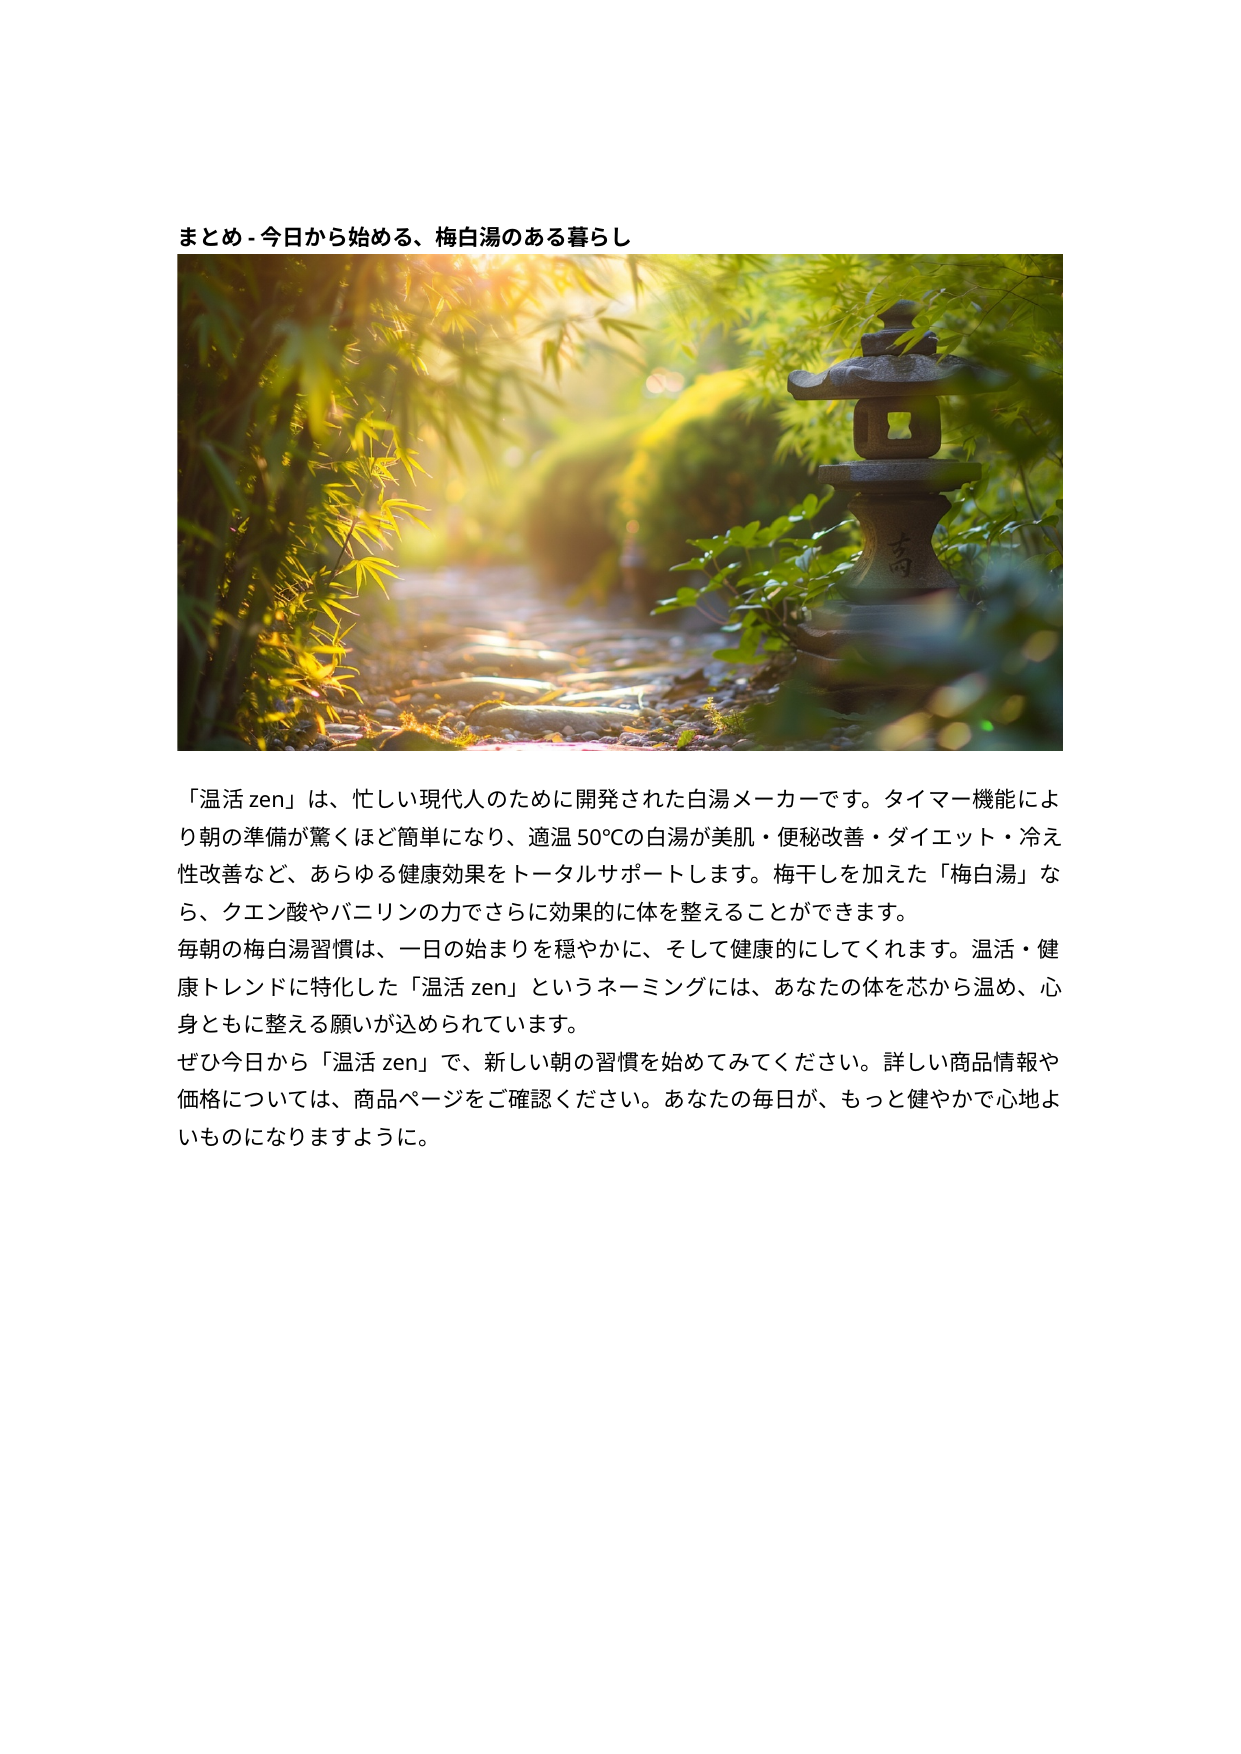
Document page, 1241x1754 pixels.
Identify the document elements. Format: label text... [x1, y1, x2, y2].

text ぜひ今日から「温活zen」で、新しい朝の習慣を始めてみてください。詳しい商品情報や価格については、商品ページをご確認ください。あなたの毎日が、もっと健やかで心地よいものになりますように。 [177, 1042, 1063, 1154]
picture [177, 254, 1063, 751]
text まとめ - 今日から始める、梅白湯のある暮らし [177, 217, 1063, 254]
text 「温活zen」は、忙しい現代人のために開発された白湯メーカーです。タイマー機能により朝の準備が驚くほど簡単になり、適温50℃の白湯が美肌・便秘改善・ダイエット・冷え性改善など、あらゆる健康効果をトータルサポートします。梅干しを加えた「梅白湯」なら、クエン酸やバニリンの力でさらに効果的に体を整えることができます。 [177, 779, 1063, 929]
text 毎朝の梅白湯習慣は、一日の始まりを穏やかに、そして健康的にしてくれます。温活・健康トレンドに特化した「温活zen」というネーミングには、あなたの体を芯から温め、心身ともに整える願いが込められています。 [177, 929, 1063, 1042]
